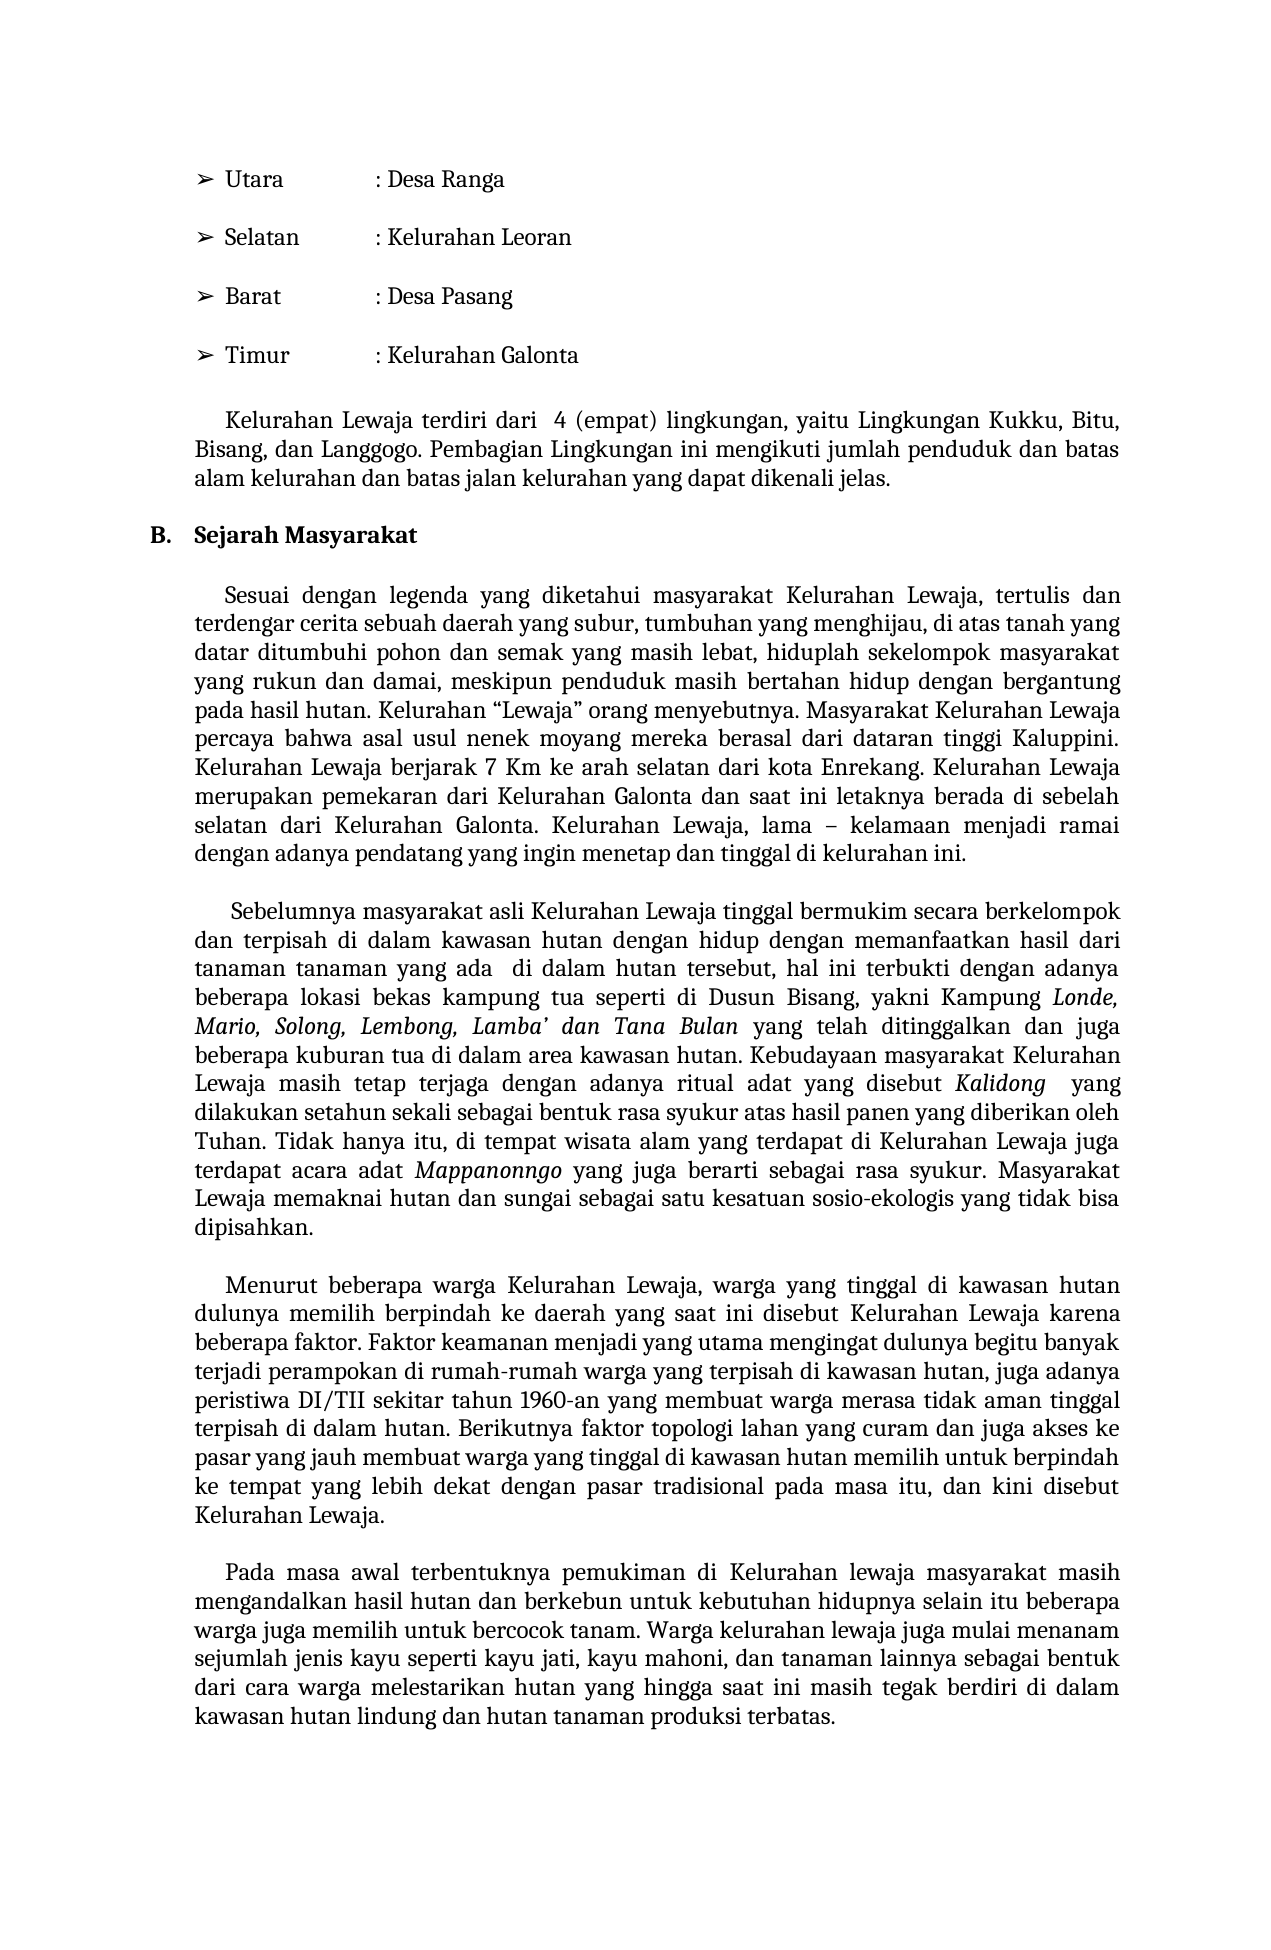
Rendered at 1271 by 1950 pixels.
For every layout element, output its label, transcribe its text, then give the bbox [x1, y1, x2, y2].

list Selatan : Kelurahan Leoran [194, 209, 1121, 260]
list Utara : Desa Ranga [194, 150, 1121, 201]
text Menurut beberapa warga Kelurahan Lewaja, warga yang tinggal di kawasan hutan dulunya memilih berpindah ke daerah yang saat ini disebut Kelurahan Lewaja karena beberapa faktor. Faktor keamanan menjadi yang utama mengingat dulunya begitu banyak terjadi perampokan di rumah-rumah warga yang terpisah di kawasan hutan, juga adanya peristiwa DI/TII sekitar tahun 1960-an yang membuat warga merasa tidak aman tinggal terpisah di dalam hutan. Berikutnya faktor topologi lahan yang curam dan juga akses ke pasar yang jauh membuat warga yang tinggal di kawasan hutan memilih untuk berpindah ke tempat yang lebih dekat dengan pasar tradisional pada masa itu, dan kini disebut Kelurahan Lewaja. [194, 1271, 1121, 1529]
text Kelurahan Lewaja terdiri dari 4 (empat) lingkungan, yaitu Lingkungan Kukku, Bitu, Bisang, dan Langgogo. Pembagian Lingkungan ini mengikuti jumlah penduduk dan batas alam kelurahan dan batas jalan kelurahan yang dapat dikenali jelas. [194, 406, 1121, 492]
list Barat : Desa Pasang [194, 268, 1121, 319]
text Sebelumnya masyarakat asli Kelurahan Lewaja tinggal bermukim secara berkelompok dan terpisah di dalam kawasan hutan dengan hidup dengan memanfaatkan hasil dari tanaman tanaman yang ada di dalam hutan tersebut, hal ini terbukti dengan adanya beberapa lokasi bekas kampung tua seperti di Dusun Bisang, yakni Kampung Londe, Mario, Solong, Lembong, Lamba’ dan Tana Bulan yang telah ditinggalkan dan juga beberapa kuburan tua di dalam area kawasan hutan. Kebudayaan masyarakat Kelurahan Lewaja masih tetap terjaga dengan adanya ritual adat yang disebut Kalidong yang dilakukan setahun sekali sebagai bentuk rasa syukur atas hasil panen yang diberikan oleh Tuhan. Tidak hanya itu, di tempat wisata alam yang terdapat di Kelurahan Lewaja juga terdapat acara adat Mappanonngo yang juga berarti sebagai rasa syukur. Masyarakat Lewaja memaknai hutan dan sungai sebagai satu kesatuan sosio-ekologis yang tidak bisa dipisahkan. [194, 897, 1121, 1242]
text Pada masa awal terbentuknya pemukiman di Kelurahan lewaja masyarakat masih mengandalkan hasil hutan dan berkebun untuk kebutuhan hidupnya selain itu beberapa warga juga memilih untuk bercocok tanam. Warga kelurahan lewaja juga mulai menanam sejumlah jenis kayu seperti kayu jati, kayu mahoni, dan tanaman lainnya sebagai bentuk dari cara warga melestarikan hutan yang hingga saat ini masih tegak berdiri di dalam kawasan hutan lindung dan hutan tanaman produksi terbatas. [194, 1558, 1121, 1731]
text Sesuai dengan legenda yang diketahui masyarakat Kelurahan Lewaja, tertulis dan terdengar cerita sebuah daerah yang subur, tumbuhan yang menghijau, di atas tanah yang datar ditumbuhi pohon dan semak yang masih lebat, hiduplah sekelompok masyarakat yang rukun dan damai, meskipun penduduk masih bertahan hidup dengan bergantung pada hasil hutan. Kelurahan “Lewaja” orang menyebutnya. Masyarakat Kelurahan Lewaja percaya bahwa asal usul nenek moyang mereka berasal dari dataran tinggi Kaluppini. Kelurahan Lewaja berjarak 7 Km ke arah selatan dari kota Enrekang. Kelurahan Lewaja merupakan pemekaran dari Kelurahan Galonta dan saat ini letaknya berada di sebelah selatan dari Kelurahan Galonta. Kelurahan Lewaja, lama – kelamaan menjadi ramai dengan adanya pendatang yang ingin menetap dan tinggal di kelurahan ini. [194, 581, 1121, 868]
list Timur : Kelurahan Galonta [194, 327, 1121, 378]
list Sejarah Masyarakat [150, 521, 1121, 581]
